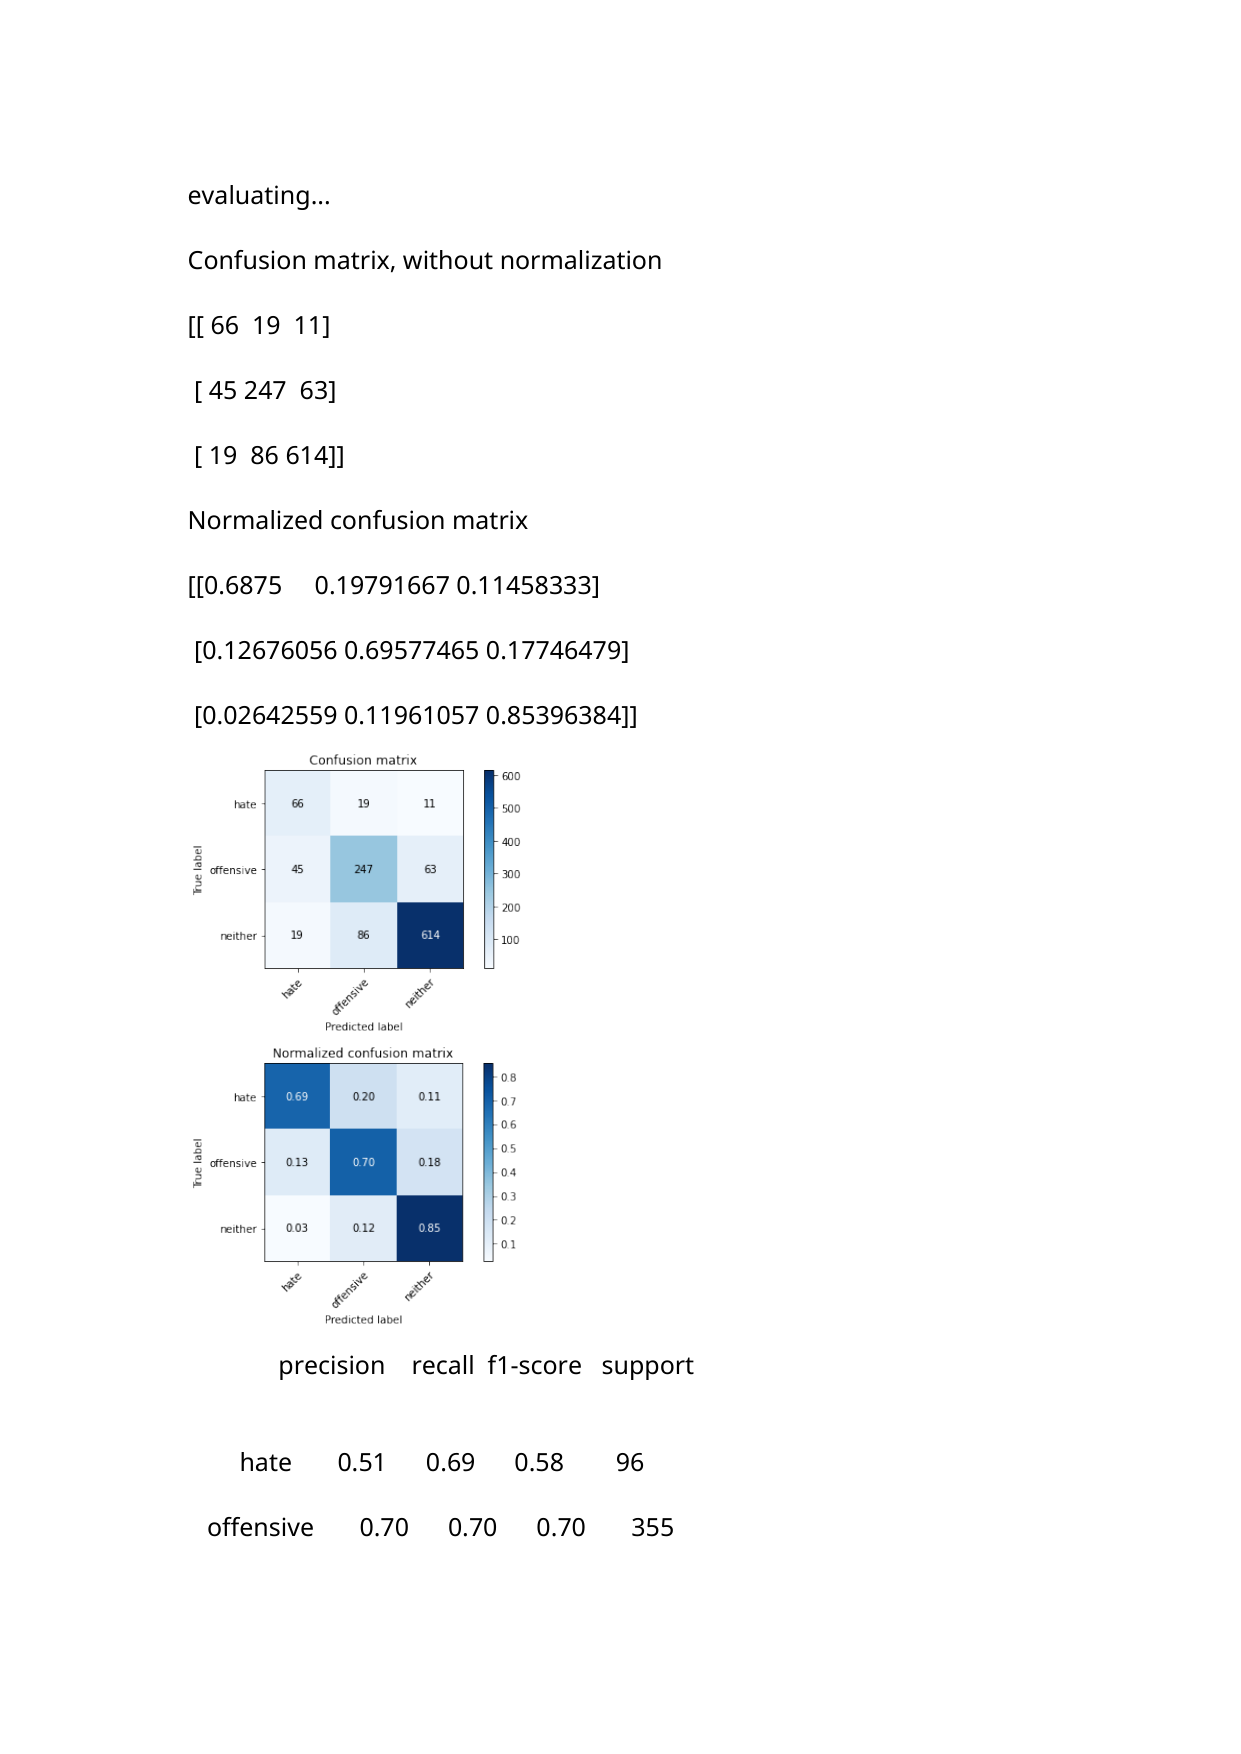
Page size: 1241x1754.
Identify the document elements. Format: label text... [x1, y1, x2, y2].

text offensive 0.70 0.70 0.70 355 [187, 1494, 1053, 1559]
text Confusion matrix, without normalization [187, 227, 1053, 292]
text [[ 66 19 11] [187, 292, 1053, 357]
picture [187, 747, 528, 1039]
text [[0.6875 0.19791667 0.11458333] [187, 552, 1053, 617]
text [ 45 247 63] [187, 357, 1053, 422]
text [0.12676056 0.69577465 0.17746479] [187, 617, 1053, 682]
text precision recall f1-score support [187, 1332, 1053, 1397]
picture [187, 1040, 524, 1332]
text [ 19 86 614]] [187, 422, 1053, 487]
text evaluating... [187, 162, 1053, 227]
text hate 0.51 0.69 0.58 96 [187, 1429, 1053, 1494]
text Normalized confusion matrix [187, 487, 1053, 552]
text [0.02642559 0.11961057 0.85396384]] [187, 682, 1053, 747]
